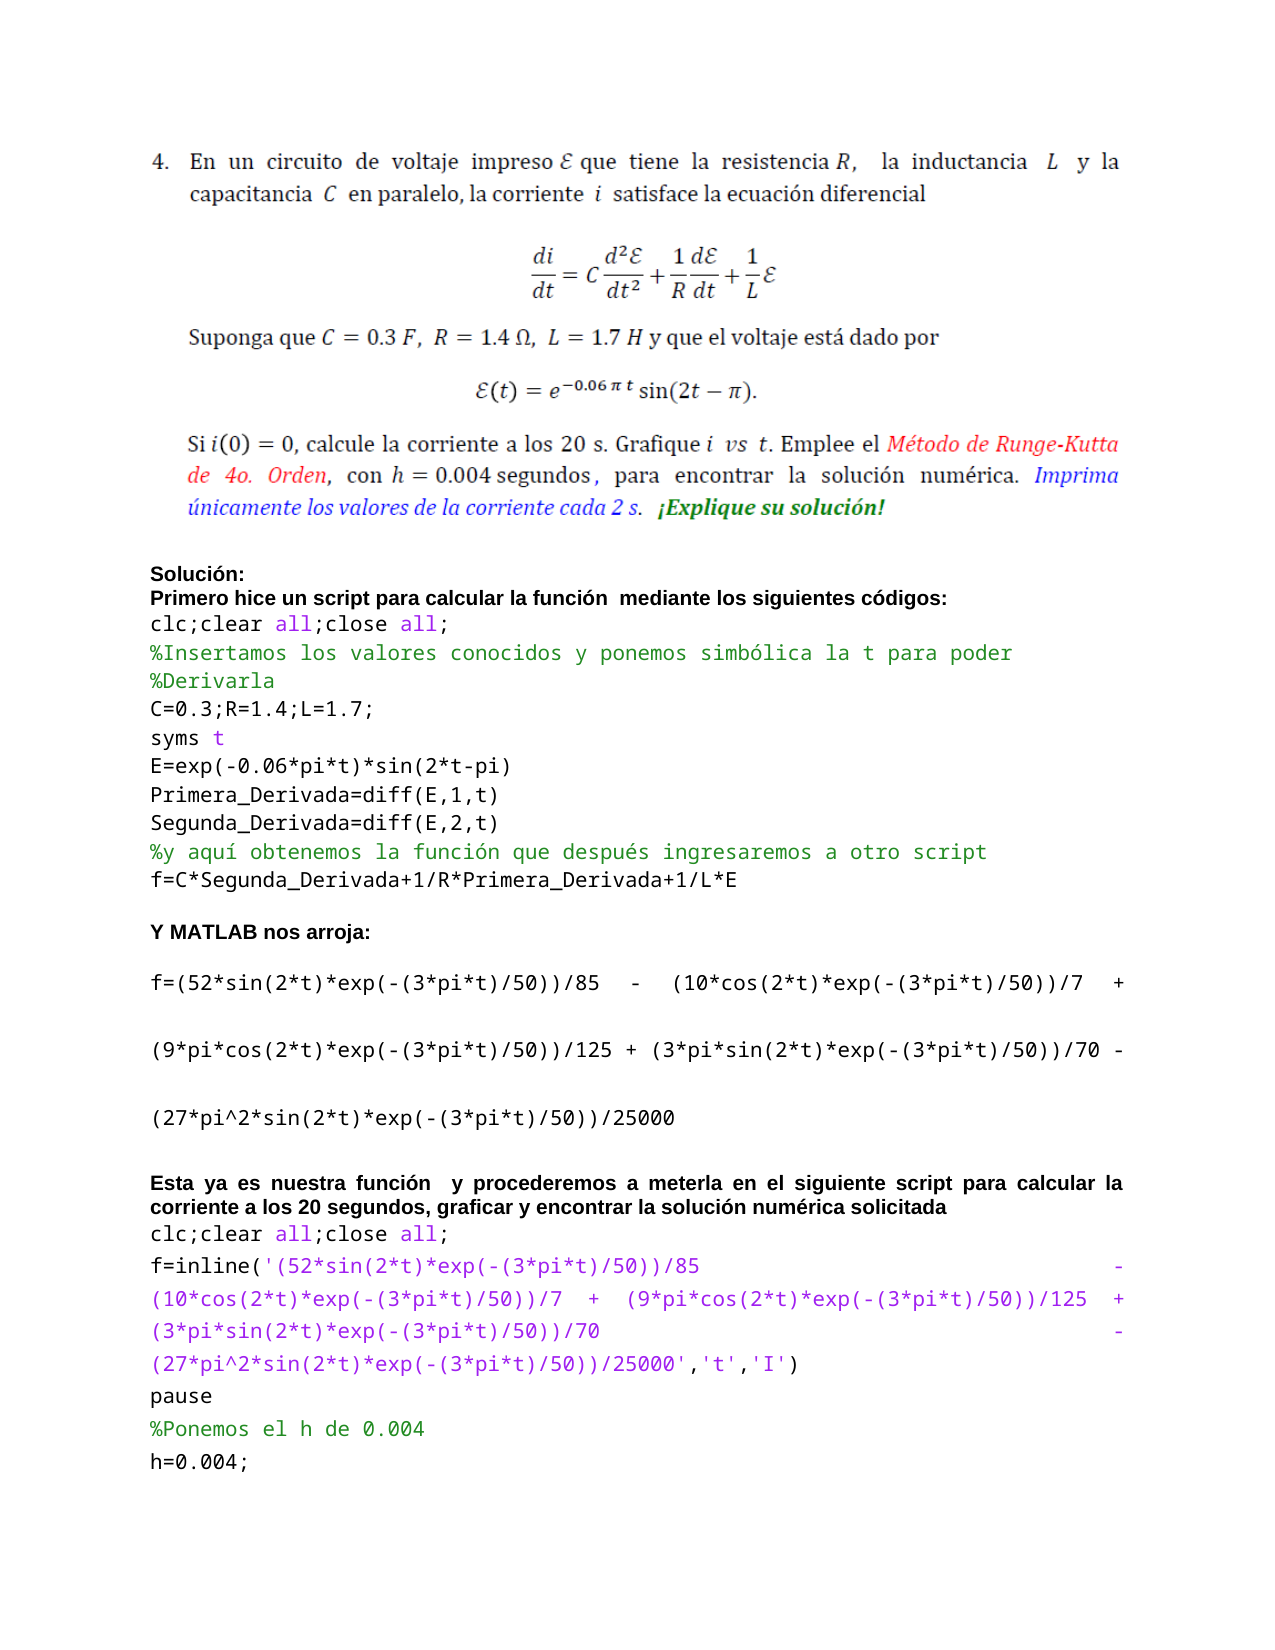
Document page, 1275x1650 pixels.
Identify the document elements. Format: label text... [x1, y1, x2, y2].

text syms t [150, 723, 1125, 751]
text Y MATLAB nos arroja: [150, 920, 1125, 944]
text f=(52*sin(2*t)*exp(-(3*pi*t)/50))/85 - (10*cos(2*t)*exp(-(3*pi*t)/50))/7 + (9*pi*cos(2*t)*exp(-(3*pi*t)/50))/125 + (3*pi*sin(2*t)*exp(-(3*pi*t)/50))/70 - (27*pi^2*sin(2*t)*exp(-(3*pi*t)/50))/25000 [150, 968, 1125, 1132]
text clc;clear all;close all; [150, 609, 1125, 638]
text %Insertamos los valores conocidos y ponemos simbólica la t para poder [150, 638, 1125, 666]
text Esta ya es nuestra función y procederemos a meterla en el siguiente script para calcular la corriente a los 20 segundos, graficar y encontrar la solución numérica solicitada [150, 1171, 1125, 1219]
text pause [150, 1382, 1125, 1410]
text clc;clear all;close all; [150, 1219, 1125, 1247]
text C=0.3;R=1.4;L=1.7; [150, 694, 1125, 723]
text f=C*Segunda_Derivada+1/R*Primera_Derivada+1/L*E [150, 865, 1125, 894]
text Primera_Derivada=diff(E,1,t) [150, 780, 1125, 808]
text h=0.004; [150, 1447, 1125, 1475]
text %Derivarla [150, 666, 1125, 694]
text %Ponemos el h de 0.004 [150, 1414, 1125, 1443]
text Primero hice un script para calcular la función mediante los siguientes códigos: [150, 585, 1125, 609]
text %y aquí obtenemos la función que después ingresaremos a otro script [150, 837, 1125, 865]
text Solución: [150, 561, 1125, 585]
text Segunda_Derivada=diff(E,2,t) [150, 808, 1125, 837]
text f=inline('(52*sin(2*t)*exp(-(3*pi*t)/50))/85 - (10*cos(2*t)*exp(-(3*pi*t)/50))/7 + (9*pi*cos(2*t)*exp(-(3*pi*t)/50))/125 + (3*pi*sin(2*t)*exp(-(3*pi*t)/50))/70 - (27*pi^2*sin(2*t)*exp(-(3*pi*t)/50))/25000','t','I') [150, 1251, 1125, 1377]
text E=exp(-0.06*pi*t)*sin(2*t-pi) [150, 751, 1125, 780]
picture [150, 150, 1125, 525]
